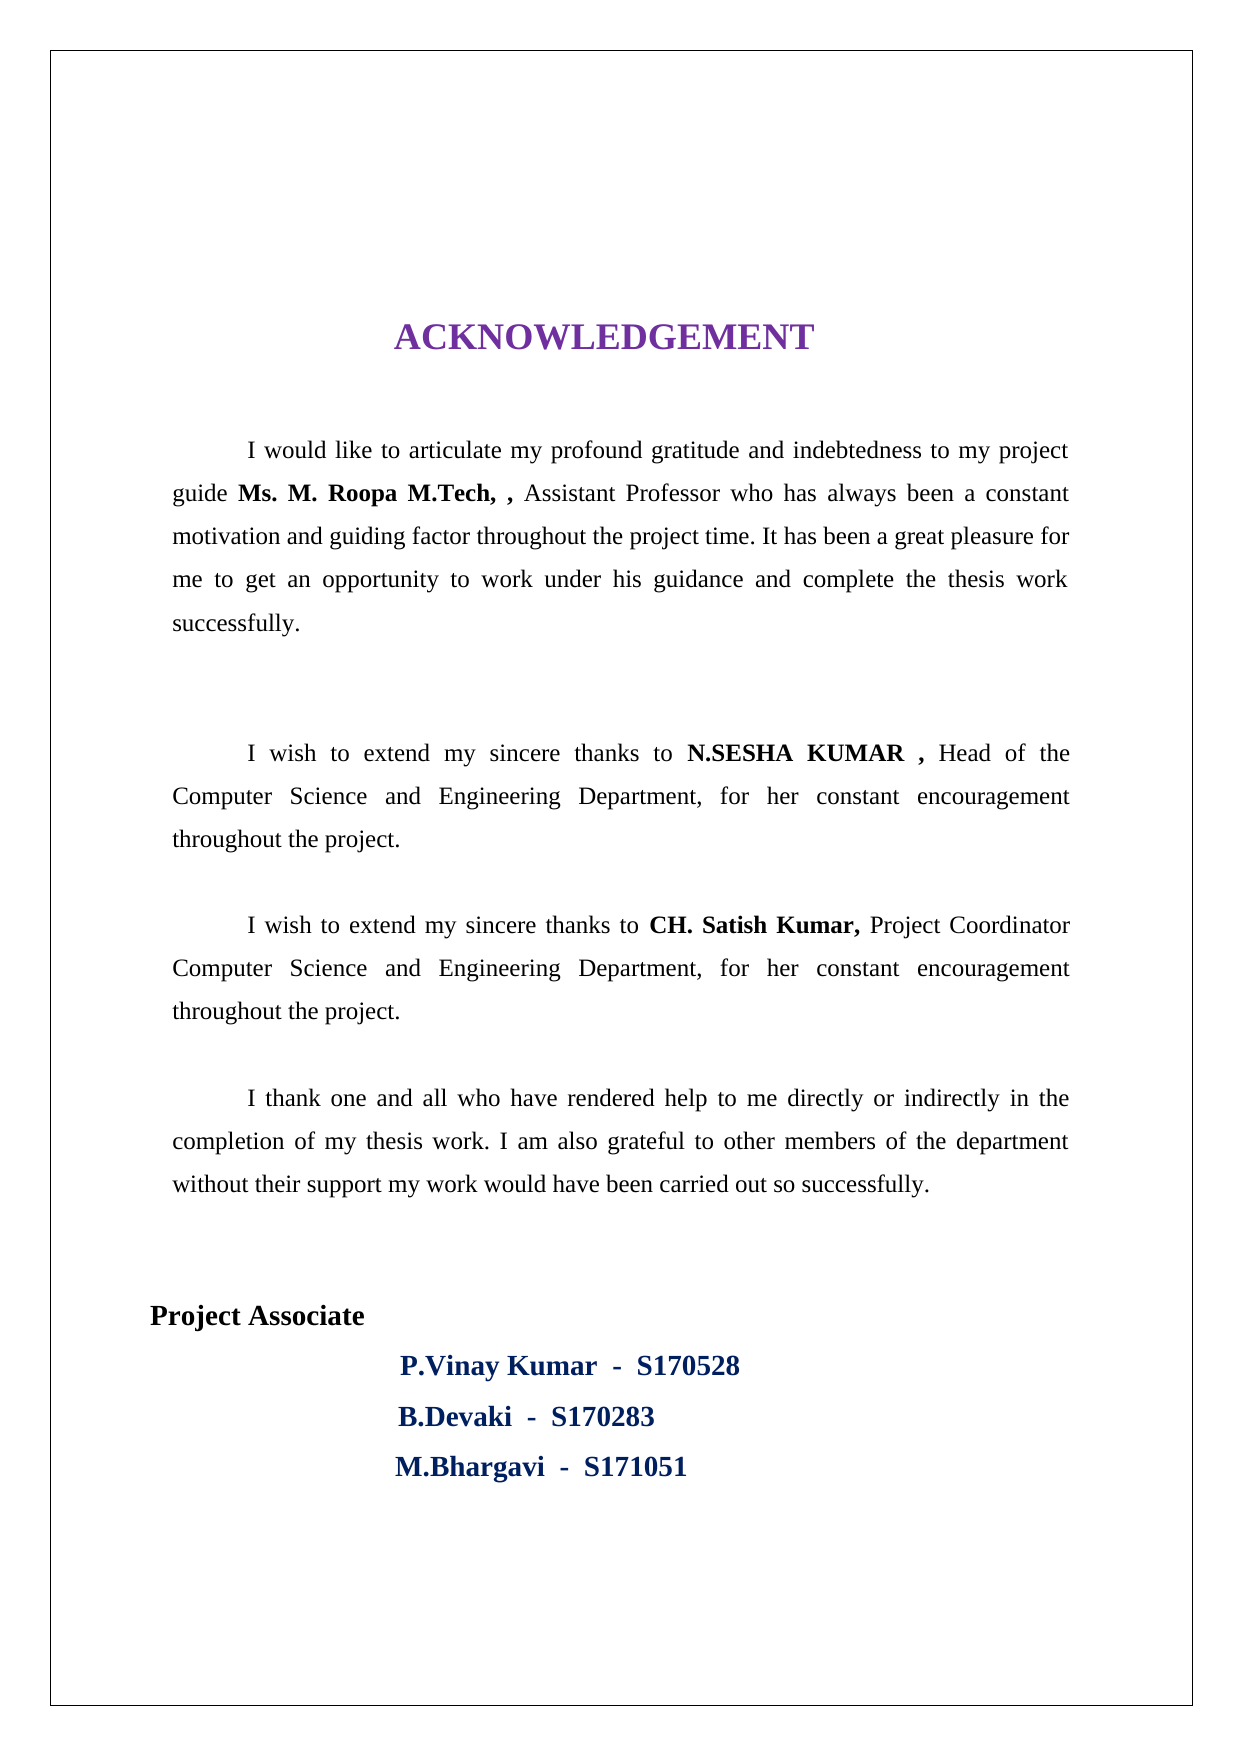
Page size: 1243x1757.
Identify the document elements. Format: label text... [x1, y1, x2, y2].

text I wish to extend my sincere thanks to CH. Satish Kumar, Project Coordinator Computer Science and Engineering Department, for her constant encouragement throughout the project. [172, 910, 1070, 1025]
text ACKNOWLEDGEMENT [150, 314, 821, 357]
text Project Associate [150, 1298, 1093, 1332]
subtitle M.Bhargavi - S171051 [169, 1449, 1093, 1483]
text I wish to extend my sincere thanks to N.SESHA KUMAR , Head of the Computer Science and Engineering Department, for her constant encouragement throughout the project. [172, 738, 1070, 853]
text I would like to articulate my profound gratitude and indebtedness to my project guide Ms. M. Roopa M.Tech, , Assistant Professor who has always been a constant motivation and guiding factor throughout the project time. It has been a great pleasure for me to get an opportunity to work under his guidance and complete the thesis work successfully. [172, 435, 1070, 636]
text I thank one and all who have rendered help to me directly or indirectly in the completion of my thesis work. I am also grateful to other members of the department without their support my work would have been carried out so successfully. [172, 1083, 1070, 1198]
text P.Vinay Kumar - S170528 B.Devaki - S170283 [150, 1348, 910, 1432]
